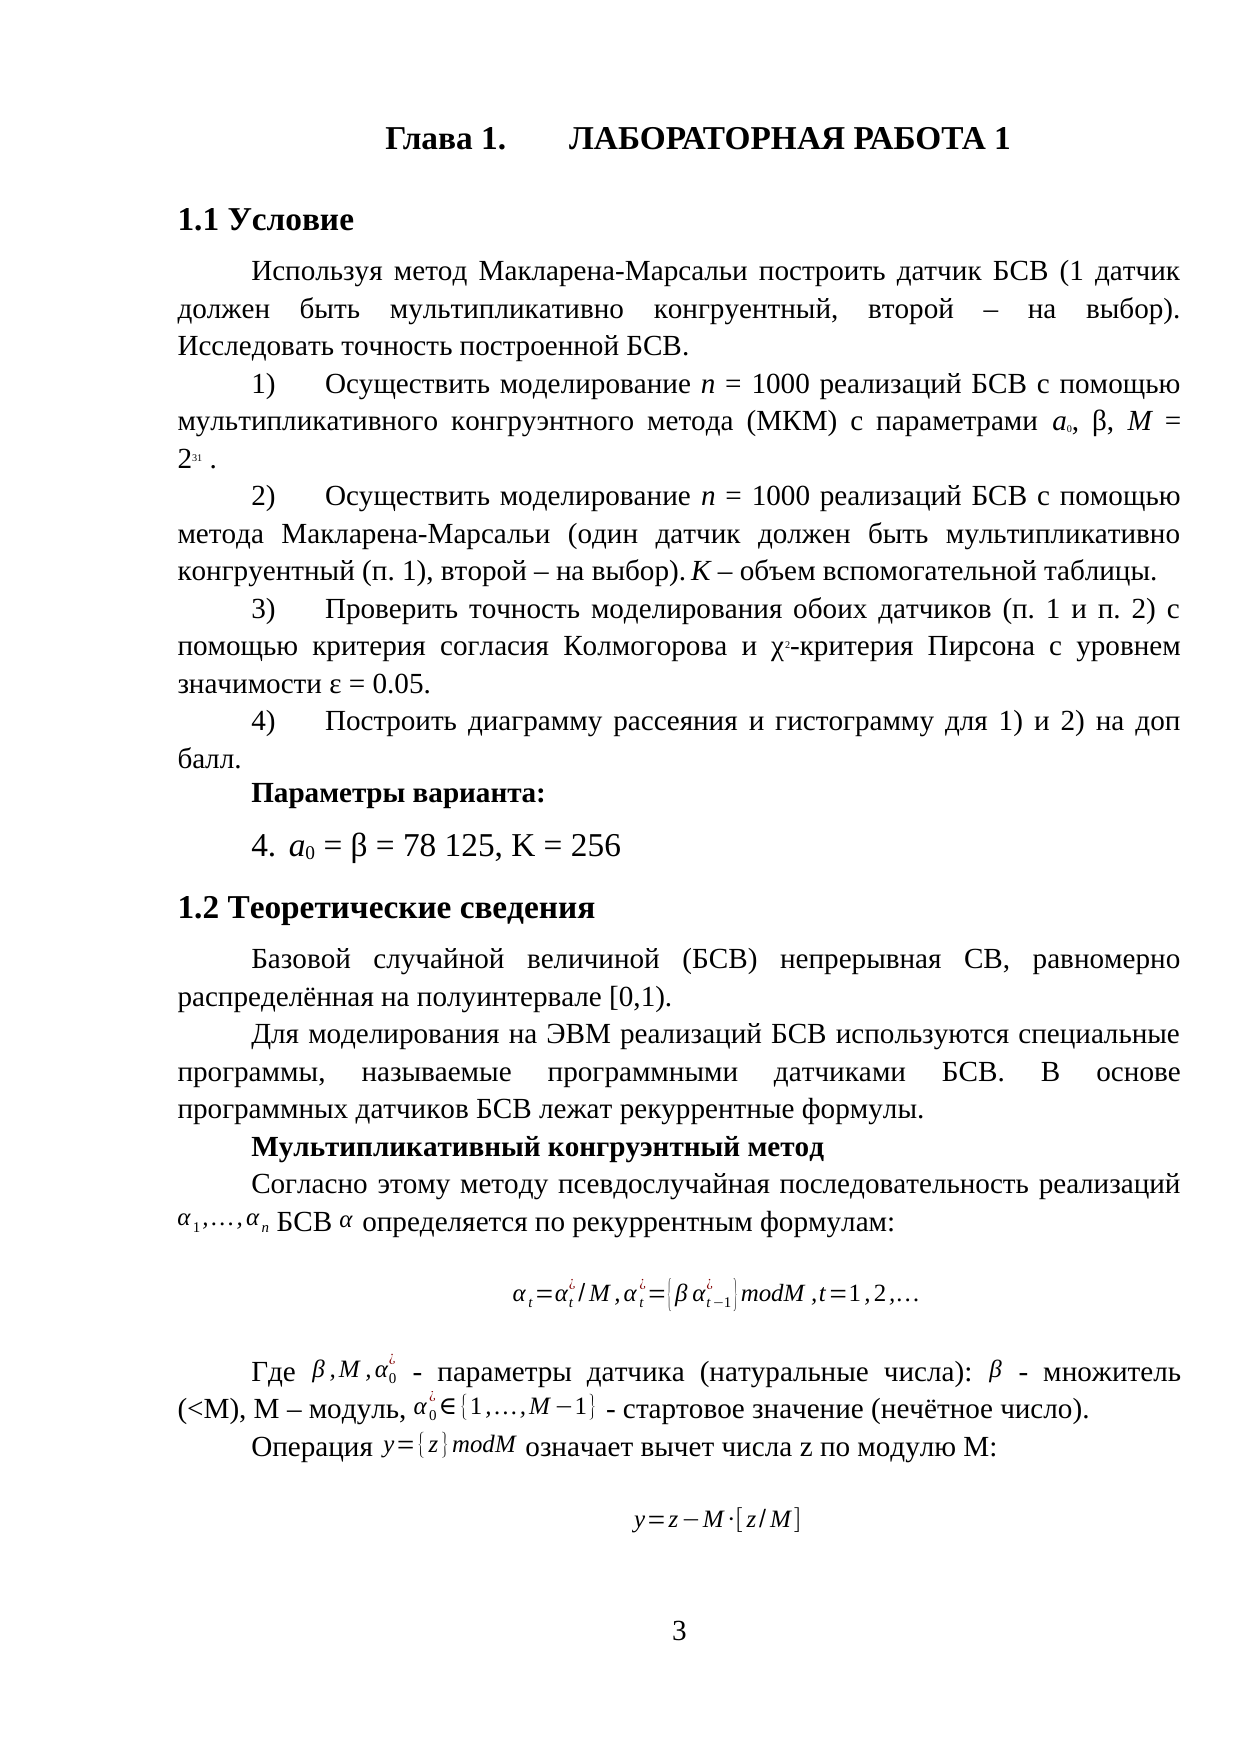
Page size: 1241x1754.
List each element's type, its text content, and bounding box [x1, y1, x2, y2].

list Осуществить моделирование n = 1000 реализаций БСВ с помощью мультипликативного конгруэнтного метода (МКМ) с параметрами a0, β, M = 231 . [177, 363, 1181, 476]
list Осуществить моделирование n = 1000 реализаций БСВ с помощью метода Макларена-Марсальи (один датчик должен быть мультипликативно конгруентный (п. 1), второй – на выбор). K – объем вспомогательной таблицы. [177, 476, 1181, 588]
subtitle ЛАБОРАТОРНАЯ РАБОТА 1 [215, 118, 1181, 156]
text Согласно этому методу псевдослучайная последовательность реализаций БСВ определяется по рекуррентным формулам: [177, 1163, 1181, 1238]
text Операция означает вычет числа z по модулю М: [177, 1426, 1181, 1463]
text Для моделирования на ЭВМ реализаций БСВ используются специальные программы, называемые программными датчиками БСВ. В основе программных датчиков БСВ лежат рекуррентные формулы. [177, 1013, 1181, 1126]
text Используя метод Макларена-Марсальи построить датчик БСВ (1 датчик должен быть мультипликативно конгруентный, второй – на выбор). Исследовать точность построенной БСВ. [177, 251, 1181, 363]
list Проверить точность моделирования обоих датчиков (п. 1 и п. 2) с помощью критерия согласия Колмогорова и χ2-критерия Пирсона с уровнем значимости ε = 0.05. [177, 588, 1181, 701]
text Мультипликативный конгруэнтный метод [177, 1126, 1181, 1163]
text Базовой случайной величиной (БСВ) непрерывная СВ, равномерно распределённая на полуинтервале [0,1). [177, 938, 1181, 1013]
text Где - параметры датчика (натуральные числа): - множитель (<M), M – модуль, - стартовое значение (нечётное число). [177, 1351, 1181, 1426]
subtitle 1.1 Условие [177, 201, 1181, 238]
text Параметры варианта: [177, 776, 1181, 809]
list Построить диаграмму рассеяния и гистограмму для 1) и 2) на доп балл. [177, 701, 1181, 776]
list a0 = β = 78 125, K = 256 [251, 826, 1181, 863]
subtitle 1.2 Теоретические сведения [177, 888, 1181, 926]
